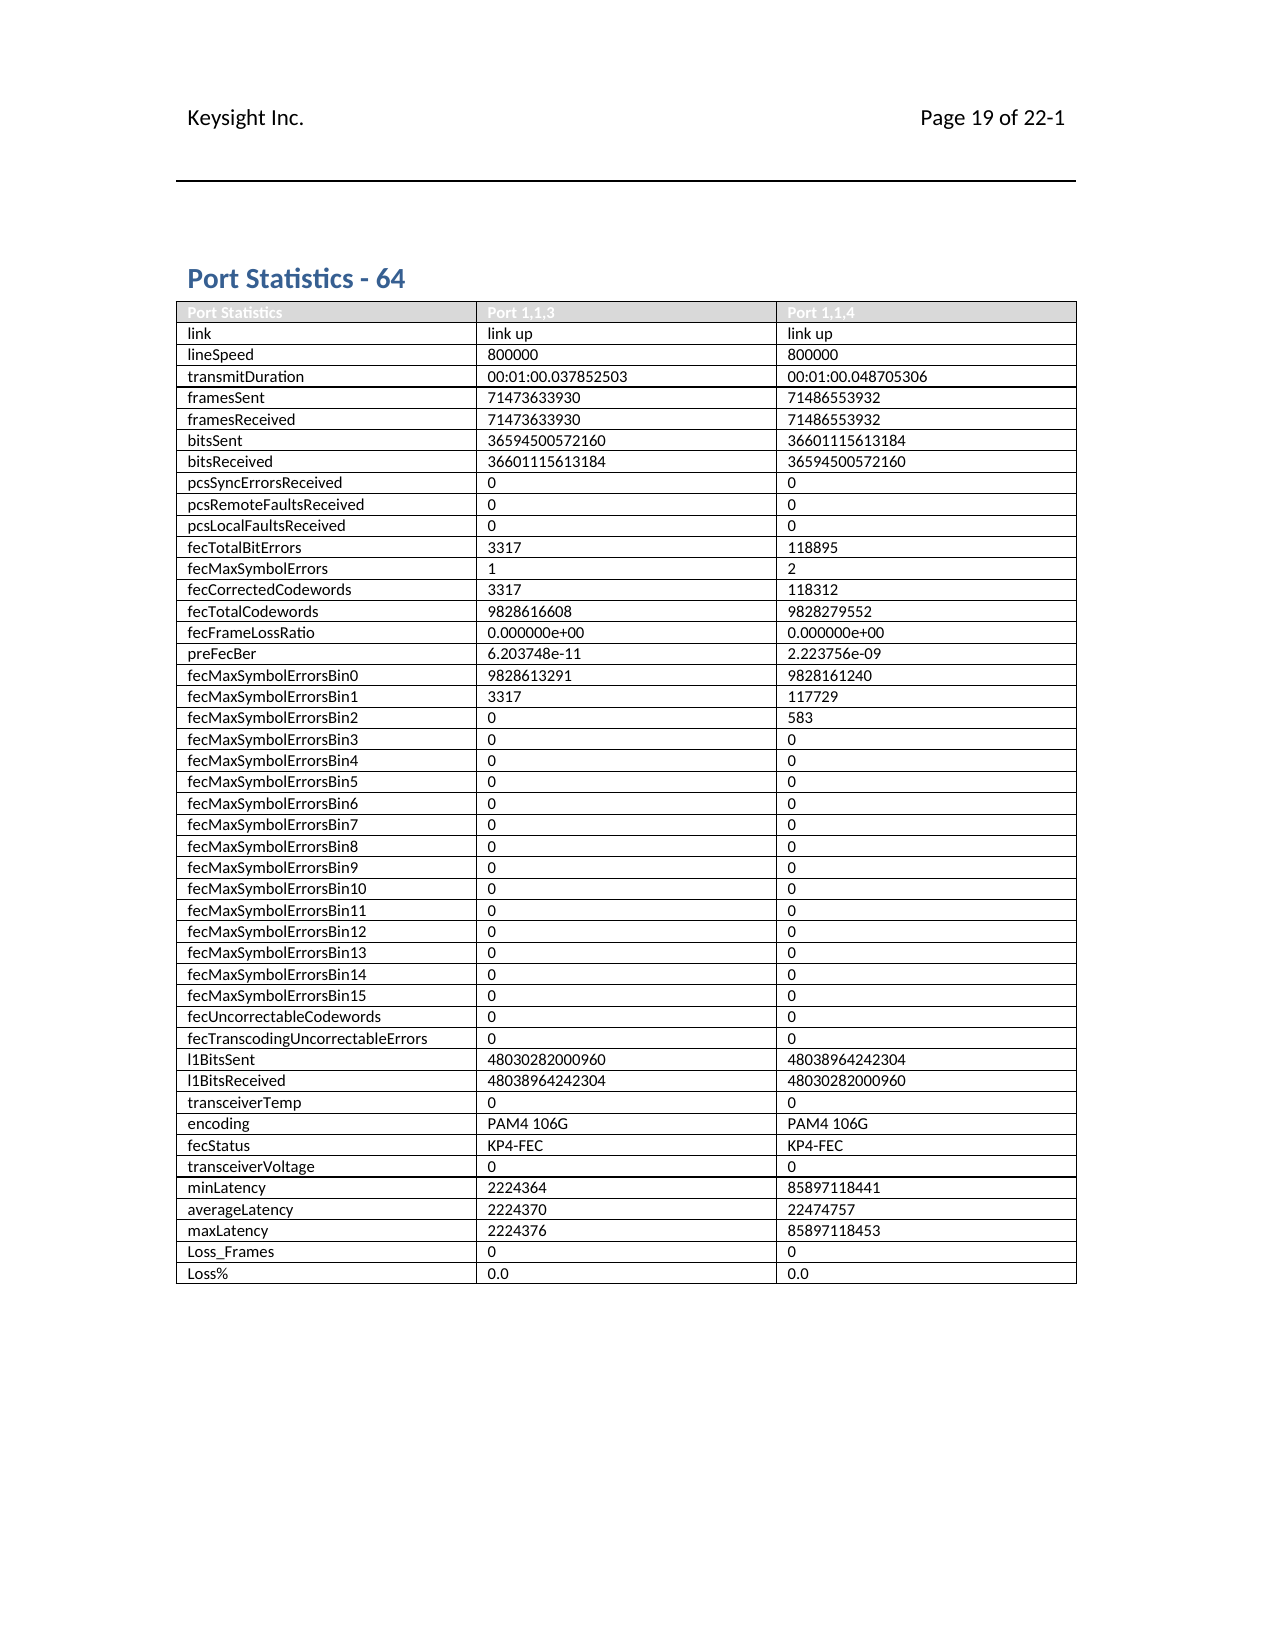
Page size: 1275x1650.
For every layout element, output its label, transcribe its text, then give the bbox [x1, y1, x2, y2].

table_cell 2 [777, 558, 1076, 578]
table_cell fecTranscodingUncorrectableErrors [177, 1028, 476, 1048]
table_cell 0 [477, 750, 776, 771]
table_cell pcsLocalFaultsReceived [177, 516, 476, 536]
table_cell fecStatus [177, 1135, 476, 1155]
table_cell framesReceived [177, 409, 476, 429]
table_cell 0 [477, 900, 776, 920]
table_cell 0 [477, 921, 776, 942]
table_cell 71486553932 [777, 388, 1076, 408]
table_cell bitsReceived [177, 451, 476, 472]
table_cell 0.0 [477, 1263, 776, 1283]
table_cell 71486553932 [777, 409, 1076, 429]
table_cell link [177, 323, 476, 344]
table_cell fecUncorrectableCodewords [177, 1007, 476, 1027]
table_cell 36594500572160 [777, 451, 1076, 472]
table_cell fecMaxSymbolErrorsBin7 [177, 815, 476, 835]
table_cell 0 [777, 473, 1076, 493]
table_cell 800000 [477, 345, 776, 365]
table_cell 0.000000e+00 [777, 622, 1076, 643]
table_cell 0 [777, 857, 1076, 877]
table_cell 0 [777, 772, 1076, 792]
table_cell fecMaxSymbolErrorsBin11 [177, 900, 476, 920]
table_cell fecMaxSymbolErrorsBin14 [177, 964, 476, 984]
table_cell 0 [777, 943, 1076, 963]
table_cell fecMaxSymbolErrorsBin0 [177, 665, 476, 685]
table_cell fecMaxSymbolErrorsBin9 [177, 857, 476, 877]
table_cell fecFrameLossRatio [177, 622, 476, 643]
table_cell 22474757 [777, 1199, 1076, 1219]
table_header Port Statistics [177, 302, 476, 322]
table_cell averageLatency [177, 1199, 476, 1219]
table_cell 0 [477, 943, 776, 963]
table_cell Loss% [177, 1263, 476, 1283]
table_cell 0 [477, 879, 776, 899]
table_cell 9828161240 [777, 665, 1076, 685]
table_cell 583 [777, 708, 1076, 728]
table_cell 0 [477, 964, 776, 984]
table_cell 0 [477, 516, 776, 536]
table_cell 85897118453 [777, 1220, 1076, 1241]
table_cell 0 [777, 985, 1076, 1006]
table_cell encoding [177, 1114, 476, 1134]
table_cell PAM4 106G [477, 1114, 776, 1134]
table_cell 0 [777, 1242, 1076, 1262]
table_cell l1BitsSent [177, 1049, 476, 1070]
table_cell 0 [477, 1028, 776, 1048]
table_cell 71473633930 [477, 409, 776, 429]
table_cell l1BitsReceived [177, 1071, 476, 1091]
table_cell 0 [777, 729, 1076, 749]
table_cell fecMaxSymbolErrorsBin15 [177, 985, 476, 1006]
table_cell 48030282000960 [477, 1049, 776, 1070]
table_cell fecMaxSymbolErrorsBin3 [177, 729, 476, 749]
table_cell 0 [777, 900, 1076, 920]
table_cell transceiverTemp [177, 1092, 476, 1112]
table_cell 0 [477, 1156, 776, 1176]
table_cell 0 [777, 494, 1076, 514]
table_cell 800000 [777, 345, 1076, 365]
table_cell 0 [477, 815, 776, 835]
table_cell fecMaxSymbolErrorsBin2 [177, 708, 476, 728]
table_cell preFecBer [177, 644, 476, 664]
table_cell 2224370 [477, 1199, 776, 1219]
table_cell 0 [477, 1092, 776, 1112]
table_cell 2224364 [477, 1178, 776, 1198]
table_cell 0 [477, 473, 776, 493]
table_cell 2224376 [477, 1220, 776, 1241]
table_cell 0 [777, 1156, 1076, 1176]
table_cell 85897118441 [777, 1178, 1076, 1198]
table_cell 3317 [477, 686, 776, 707]
table_cell fecMaxSymbolErrorsBin6 [177, 793, 476, 813]
table_cell fecTotalBitErrors [177, 537, 476, 557]
table_cell 71473633930 [477, 388, 776, 408]
table_cell PAM4 106G [777, 1114, 1076, 1134]
table_cell fecMaxSymbolErrorsBin10 [177, 879, 476, 899]
table_cell 0 [777, 750, 1076, 771]
table_cell 0.0 [777, 1263, 1076, 1283]
table_cell 0 [477, 1007, 776, 1027]
table_cell 0 [477, 708, 776, 728]
table_cell 0 [777, 516, 1076, 536]
table_cell 36601115613184 [477, 451, 776, 472]
table_cell fecMaxSymbolErrorsBin1 [177, 686, 476, 707]
table_cell 3317 [477, 580, 776, 600]
table_cell 0 [477, 1242, 776, 1262]
table_cell minLatency [177, 1178, 476, 1198]
table_cell 48030282000960 [777, 1071, 1076, 1091]
table_cell 0 [777, 921, 1076, 942]
table_cell 0 [777, 793, 1076, 813]
table_cell Loss_Frames [177, 1242, 476, 1262]
table_cell transmitDuration [177, 366, 476, 386]
table_cell 0 [777, 964, 1076, 984]
table_cell 118312 [777, 580, 1076, 600]
table_cell 36594500572160 [477, 430, 776, 450]
table_cell 48038964242304 [777, 1049, 1076, 1070]
table_cell 3317 [477, 537, 776, 557]
table_cell pcsSyncErrorsReceived [177, 473, 476, 493]
table_cell 0 [777, 1028, 1076, 1048]
table_cell fecMaxSymbolErrorsBin5 [177, 772, 476, 792]
table_cell lineSpeed [177, 345, 476, 365]
table_cell maxLatency [177, 1220, 476, 1241]
table_cell fecMaxSymbolErrorsBin12 [177, 921, 476, 942]
table_cell 0 [777, 879, 1076, 899]
table_cell 9828616608 [477, 601, 776, 621]
table_cell fecMaxSymbolErrorsBin8 [177, 836, 476, 856]
table_cell 9828613291 [477, 665, 776, 685]
table_cell 0.000000e+00 [477, 622, 776, 643]
subtitle Port Statistics - 64 [187, 260, 1087, 296]
table_cell KP4-FEC [477, 1135, 776, 1155]
table_cell fecTotalCodewords [177, 601, 476, 621]
table_cell 0 [477, 494, 776, 514]
table_cell 2.223756e-09 [777, 644, 1076, 664]
table_cell 0 [477, 793, 776, 813]
table_cell 9828279552 [777, 601, 1076, 621]
table_cell fecMaxSymbolErrors [177, 558, 476, 578]
table_cell framesSent [177, 388, 476, 408]
table_header Port 1,1,4 [777, 302, 1076, 322]
table_cell bitsSent [177, 430, 476, 450]
table_cell transceiverVoltage [177, 1156, 476, 1176]
table_cell 0 [777, 1092, 1076, 1112]
table_cell 0 [777, 815, 1076, 835]
table_cell 118895 [777, 537, 1076, 557]
table_cell 0 [477, 836, 776, 856]
table_cell 117729 [777, 686, 1076, 707]
table_cell link up [477, 323, 776, 344]
table_cell 0 [477, 729, 776, 749]
table_cell KP4-FEC [777, 1135, 1076, 1155]
table_cell 6.203748e-11 [477, 644, 776, 664]
table_cell link up [777, 323, 1076, 344]
table_cell 00:01:00.048705306 [777, 366, 1076, 386]
table_cell fecMaxSymbolErrorsBin13 [177, 943, 476, 963]
table_cell 48038964242304 [477, 1071, 776, 1091]
table_cell 36601115613184 [777, 430, 1076, 450]
table_cell 00:01:00.037852503 [477, 366, 776, 386]
table_cell fecMaxSymbolErrorsBin4 [177, 750, 476, 771]
table_header Port 1,1,3 [477, 302, 776, 322]
table_cell pcsRemoteFaultsReceived [177, 494, 476, 514]
table_cell 0 [477, 857, 776, 877]
table_cell fecCorrectedCodewords [177, 580, 476, 600]
table_cell 0 [477, 772, 776, 792]
table_cell 0 [777, 836, 1076, 856]
table_cell 0 [477, 985, 776, 1006]
table_cell 1 [477, 558, 776, 578]
table_cell 0 [777, 1007, 1076, 1027]
